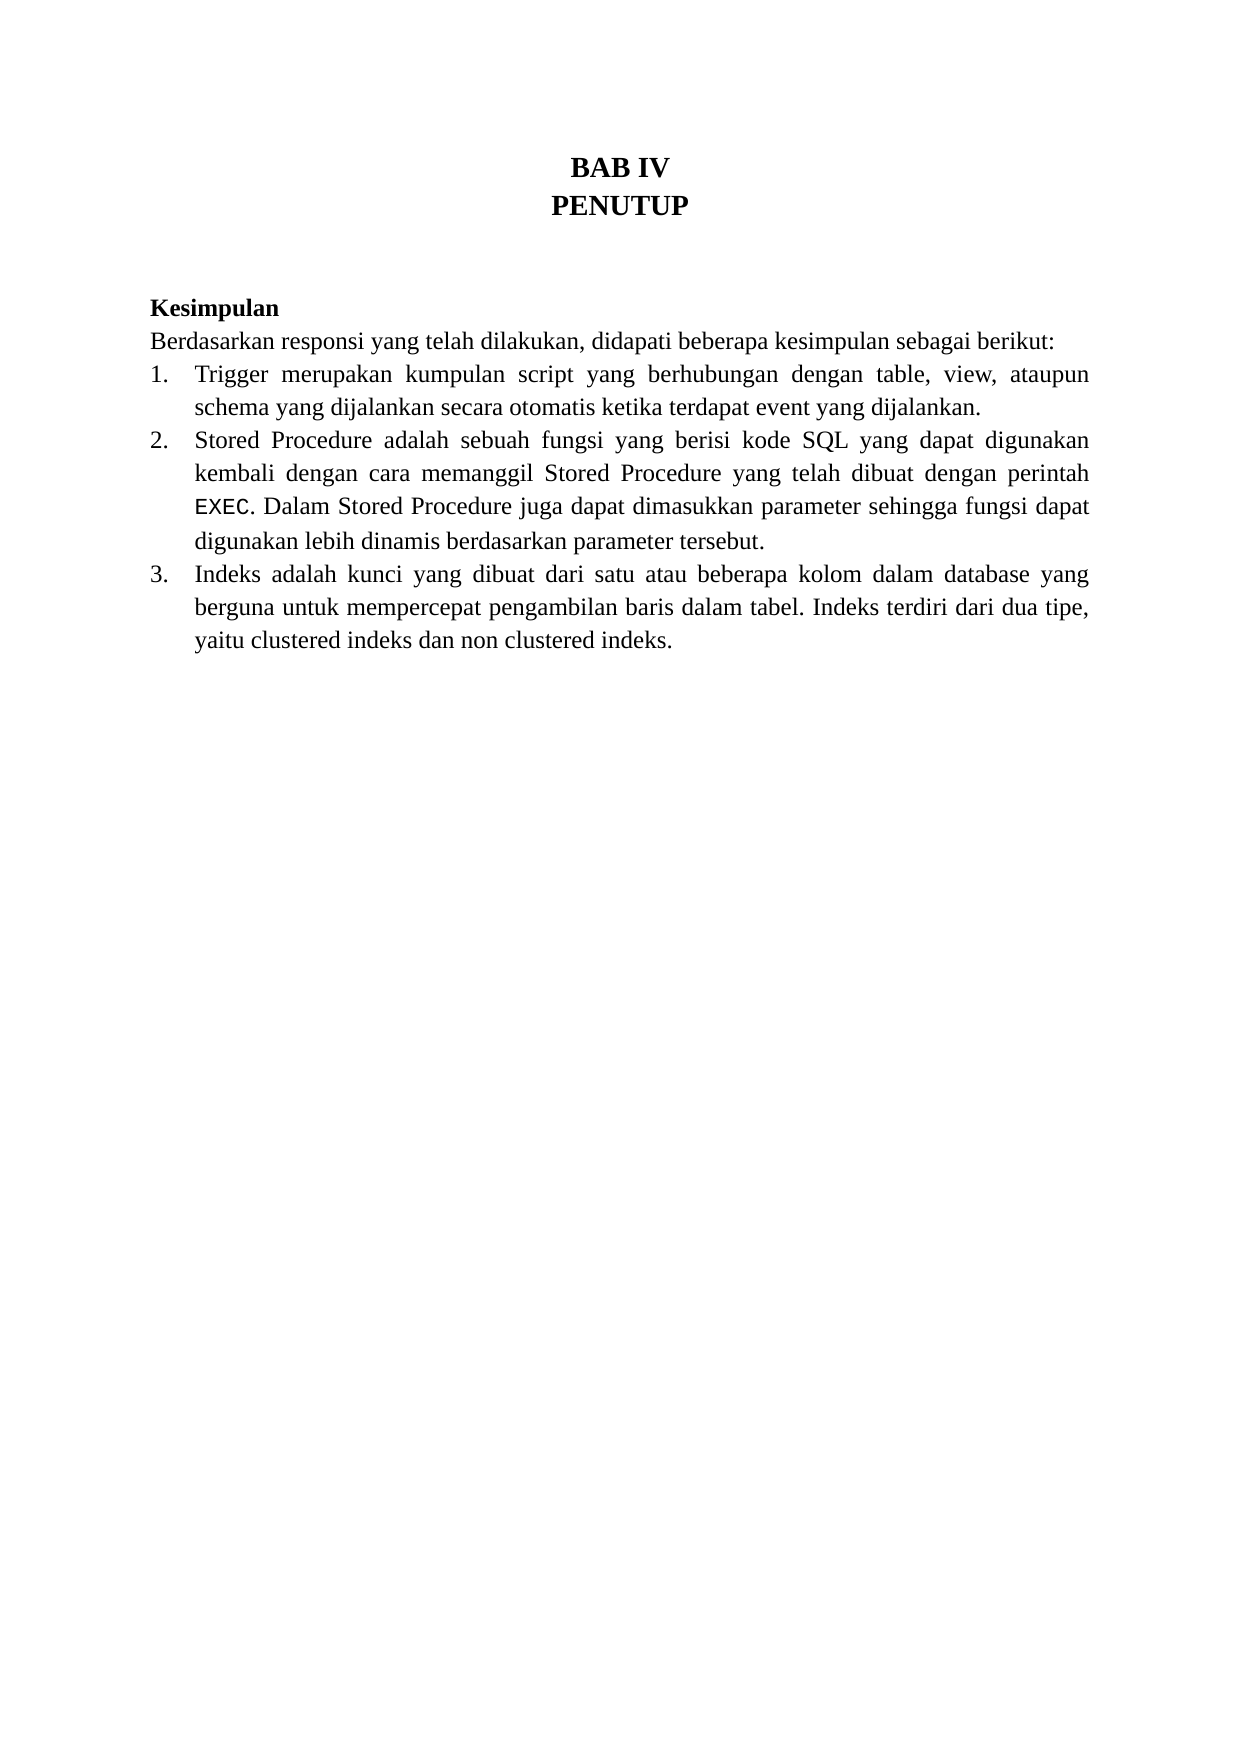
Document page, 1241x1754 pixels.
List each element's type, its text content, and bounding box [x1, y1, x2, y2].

subtitle Indeks adalah kunci yang dibuat dari satu atau beberapa kolom dalam database yang berguna untuk mempercepat pengambilan baris dalam tabel. Indeks terdiri dari dua tipe, yaitu clustered indeks dan non clustered indeks. [150, 559, 1090, 653]
subtitle PENUTUP [150, 188, 1090, 222]
subtitle Stored Procedure adalah sebuah fungsi yang berisi kode SQL yang dapat digunakan kembali dengan cara memanggil Stored Procedure yang telah dibuat dengan perintah EXEC. Dalam Stored Procedure juga dapat dimasukkan parameter sehingga fungsi dapat digunakan lebih dinamis berdasarkan parameter tersebut. [150, 425, 1090, 554]
subtitle Berdasarkan responsi yang telah dilakukan, didapati beberapa kesimpulan sebagai berikut: [150, 326, 1090, 355]
subtitle BAB IV [150, 150, 1090, 183]
subtitle Kesimpulan [150, 293, 1090, 322]
subtitle Trigger merupakan kumpulan script yang berhubungan dengan table, view, ataupun schema yang dijalankan secara otomatis ketika terdapat event yang dijalankan. [150, 359, 1090, 421]
